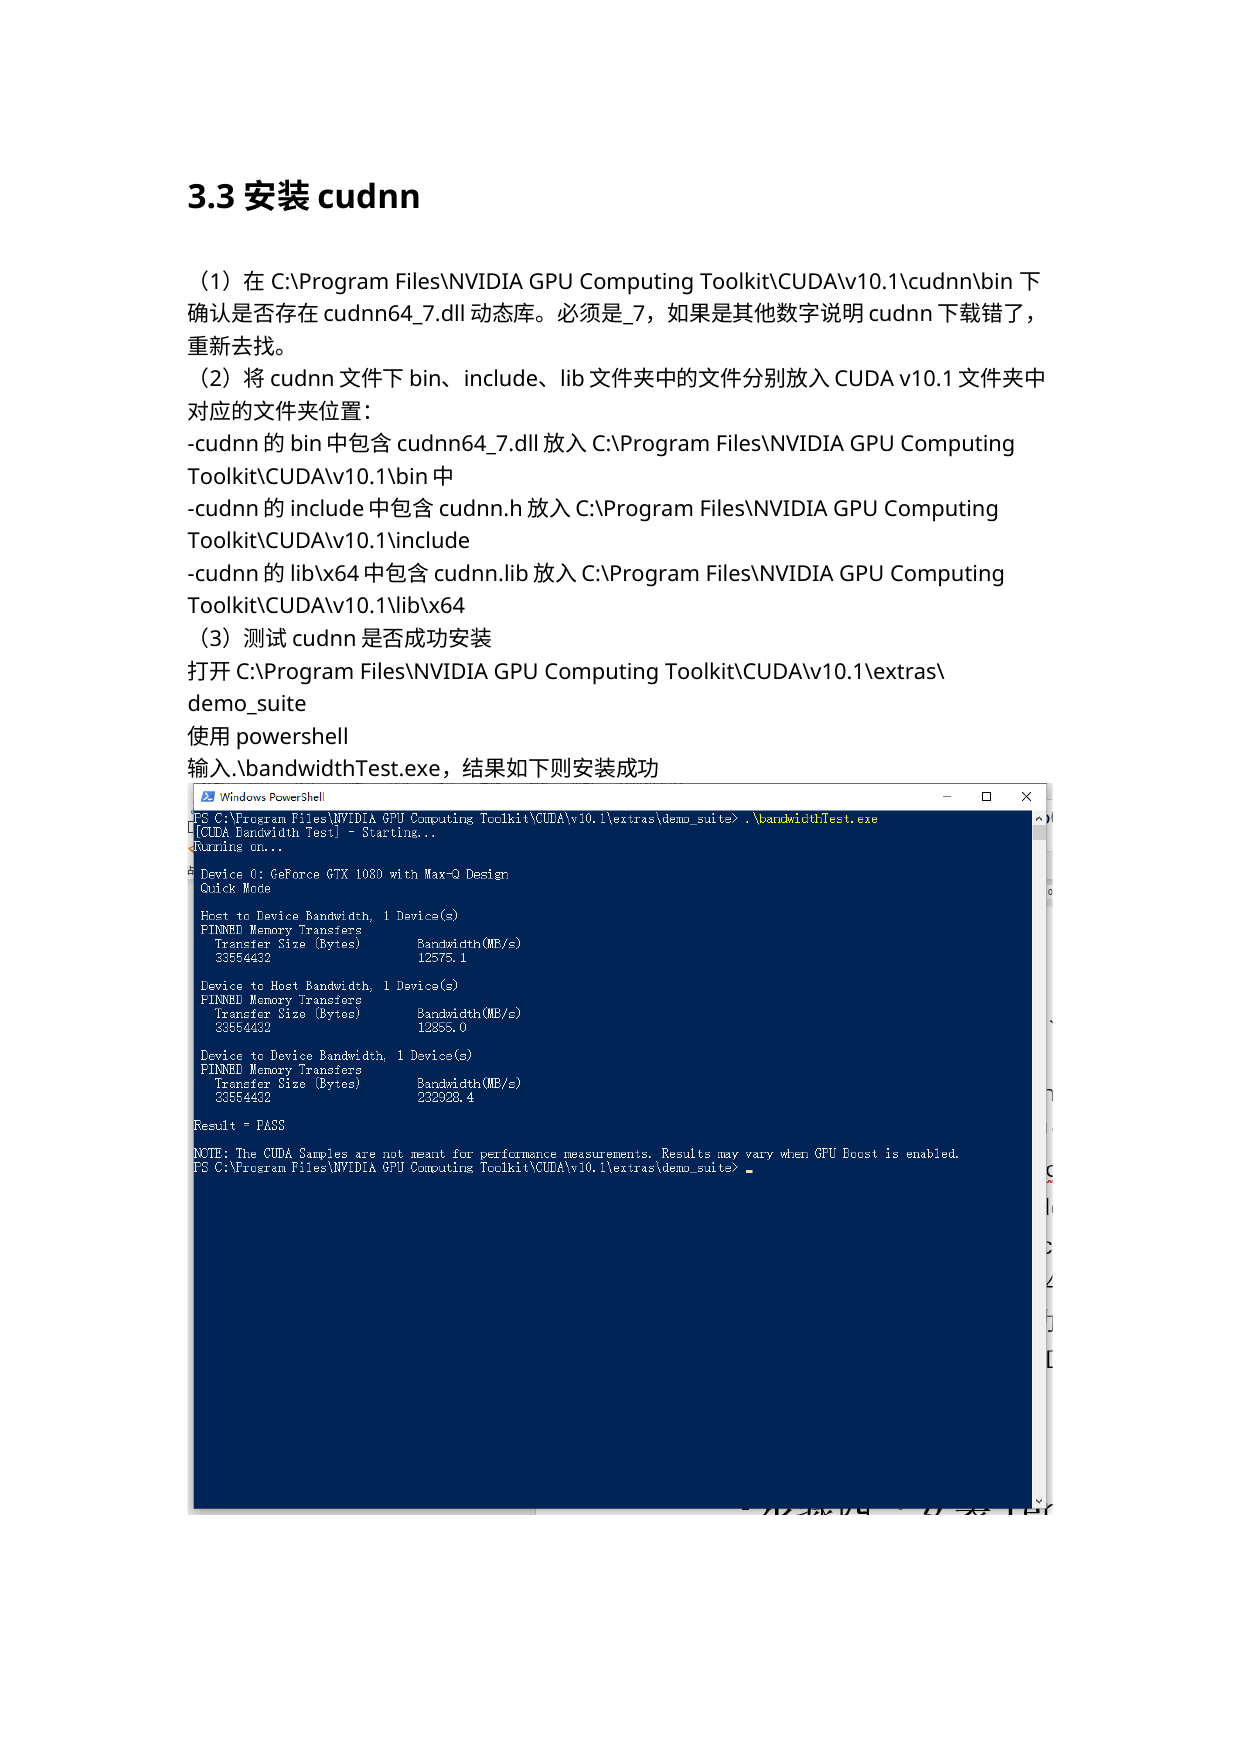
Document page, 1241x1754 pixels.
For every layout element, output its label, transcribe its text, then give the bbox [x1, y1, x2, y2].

subtitle 3.3 安装cudnn [187, 162, 1053, 227]
text 输入.\bandwidthTest.exe，结果如下则安装成功 [187, 751, 1053, 783]
text -cudnn的lib\x64中包含cudnn.lib放入C:\Program Files\NVIDIA GPU Computing Toolkit\CUDA\v10.1\lib\x64 [187, 556, 1053, 621]
picture [187, 783, 1053, 1515]
text -cudnn的include中包含cudnn.h放入C:\Program Files\NVIDIA GPU Computing Toolkit\CUDA\v10.1\include [187, 491, 1053, 556]
text 使用powershell [187, 719, 1053, 751]
text （3）测试cudnn是否成功安装 [187, 621, 1053, 654]
text -cudnn的bin中包含cudnn64_7.dll放入C:\Program Files\NVIDIA GPU Computing Toolkit\CUDA\v10.1\bin中 [187, 426, 1053, 491]
text （2）将cudnn文件下bin、include、lib文件夹中的文件分别放入CUDA v10.1文件夹中对应的文件夹位置： [187, 361, 1053, 426]
text （1）在 C:\Program Files\NVIDIA GPU Computing Toolkit\CUDA\v10.1\cudnn\bin 下确认是否存在cudnn64_7.dll动态库。必须是_7，如果是其他数字说明cudnn下载错了，重新去找。 [187, 264, 1053, 361]
text 打开C:\Program Files\NVIDIA GPU Computing Toolkit\CUDA\v10.1\extras\demo_suite [187, 654, 1053, 719]
